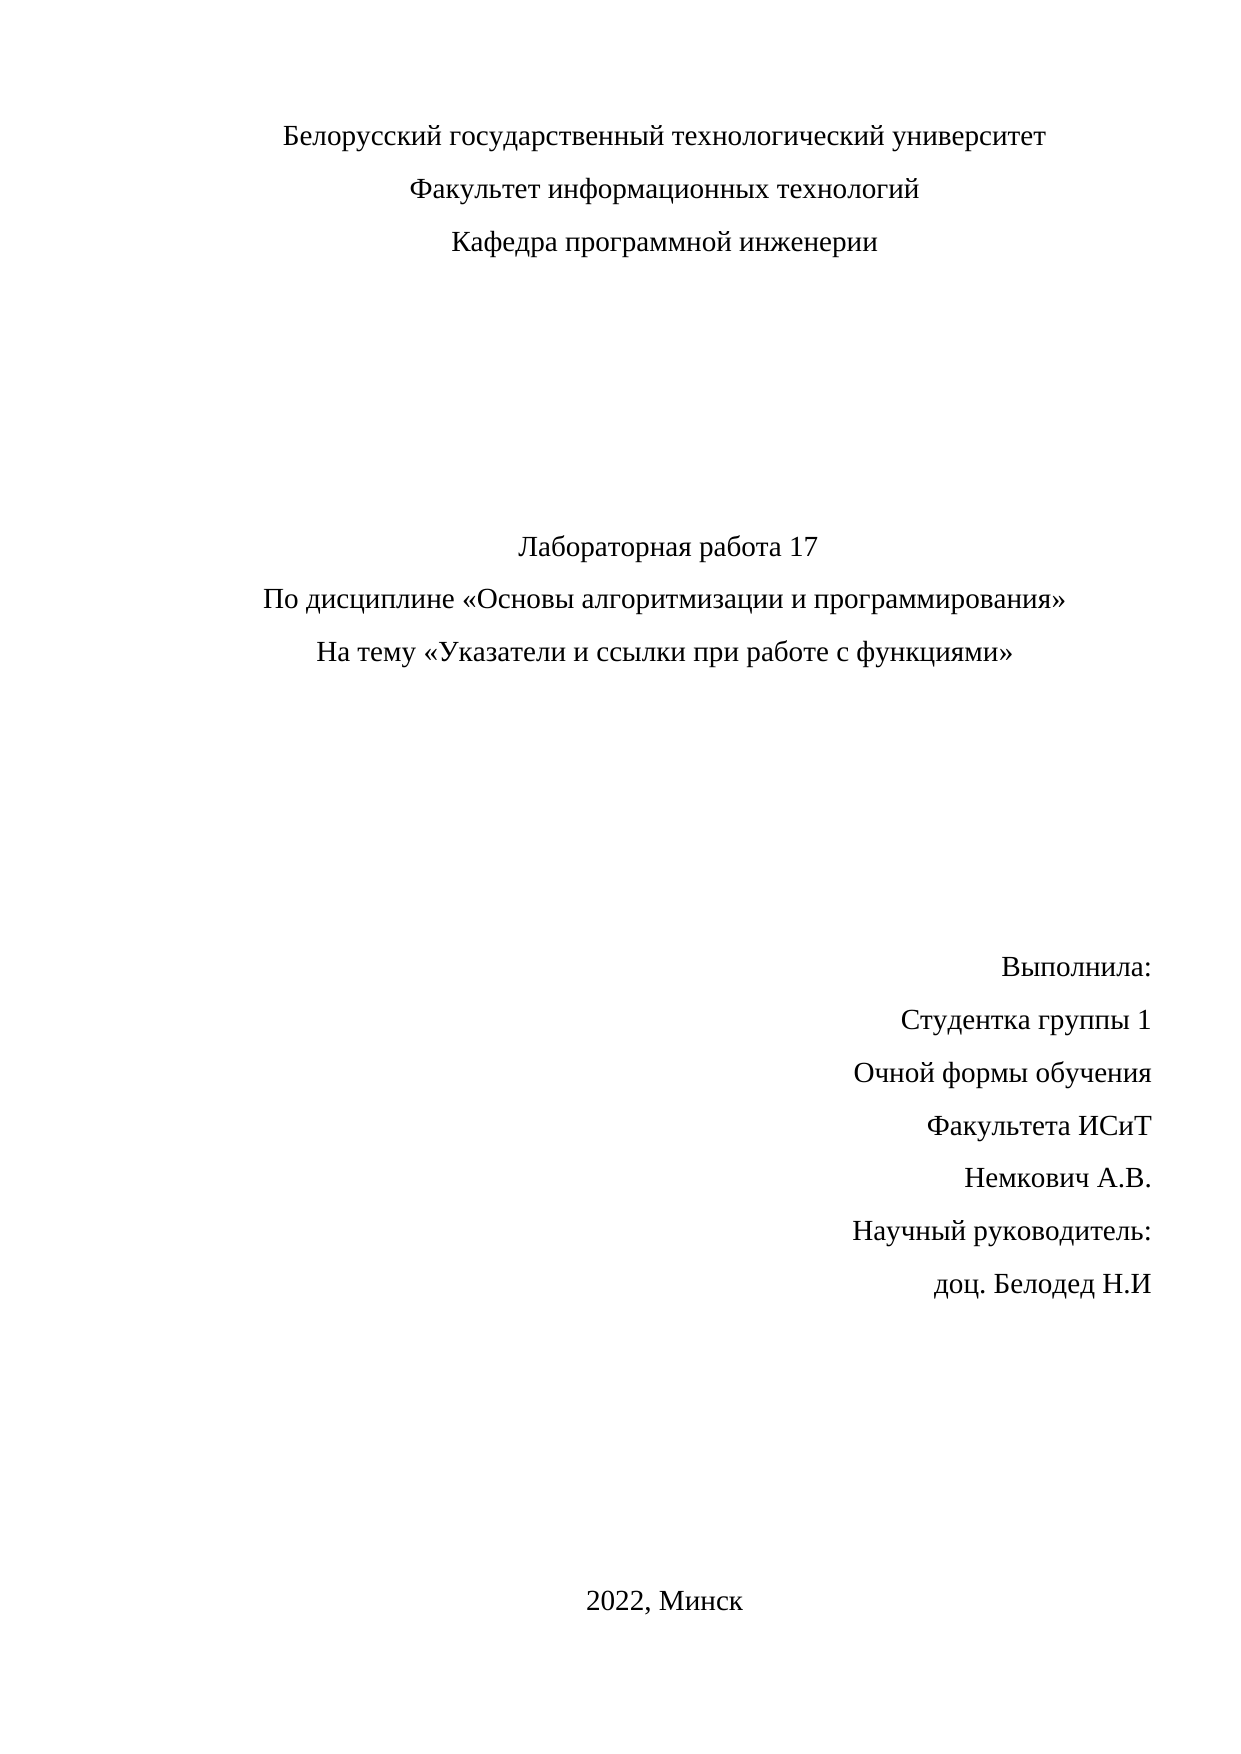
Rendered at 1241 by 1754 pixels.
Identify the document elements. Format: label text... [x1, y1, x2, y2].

text Студентка группы 1 [177, 1002, 1152, 1036]
text Очной формы обучения [177, 1055, 1152, 1088]
text доц. Белодед Н.И [133, 1266, 1152, 1299]
text Кафедра программной инженерии [177, 224, 1152, 257]
text Выполнила: [177, 949, 1152, 983]
text Факультета ИСиТ [177, 1108, 1152, 1141]
text Факультет информационных технологий [177, 171, 1152, 204]
text Научный руководитель: [177, 1213, 1152, 1247]
text 2022, Минск [177, 1583, 1152, 1616]
text На тему «Указатели и ссылки при работе с функциями» [177, 634, 1152, 668]
text Белорусский государственный технологический университет [177, 118, 1152, 152]
text Лабораторная работа 17 [177, 529, 1152, 562]
text По дисциплине «Основы алгоритмизации и программирования» [177, 582, 1152, 615]
text Немкович А.В. [177, 1160, 1152, 1194]
